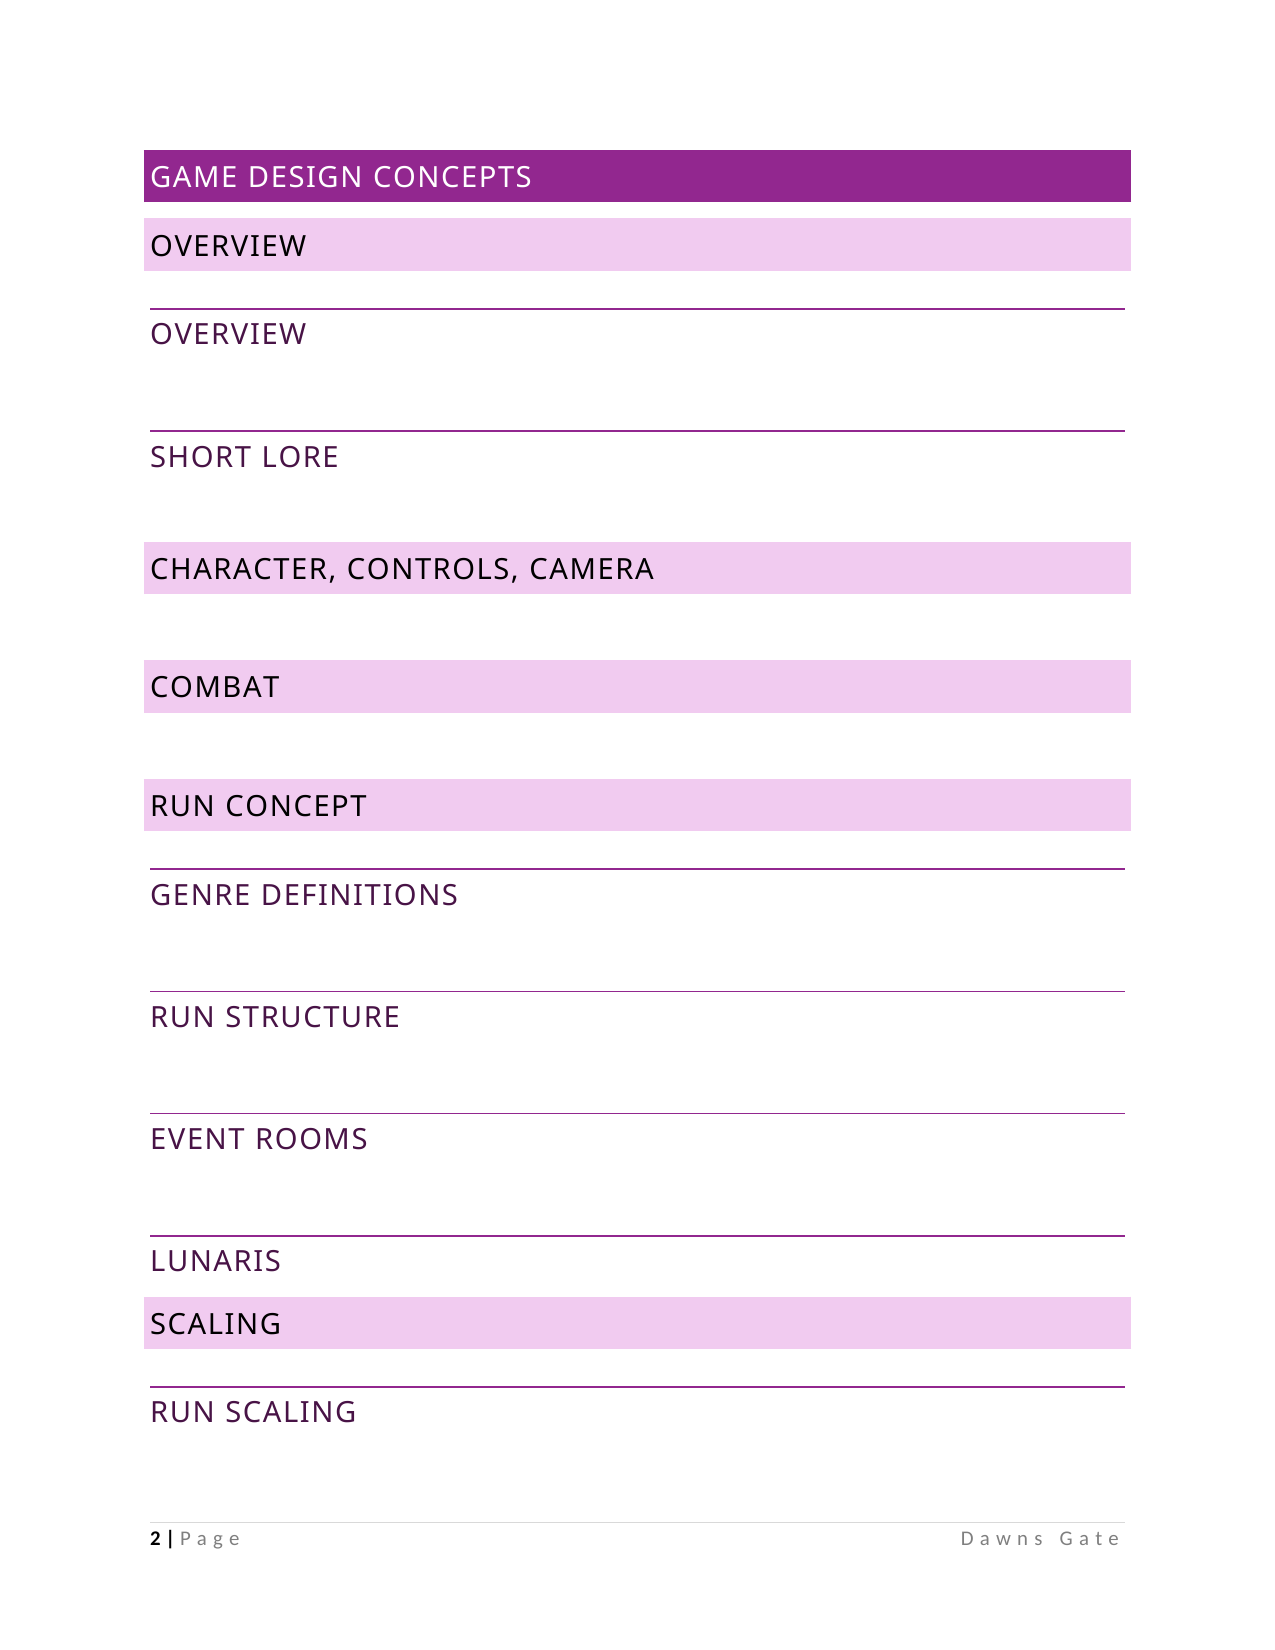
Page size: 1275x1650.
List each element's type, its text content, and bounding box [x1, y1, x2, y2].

subtitle Character, Controls, Camera [150, 548, 1125, 588]
subtitle Combat [150, 667, 1125, 706]
subtitle Event rooms [150, 1114, 1125, 1158]
subtitle Genre definitions [150, 870, 1125, 914]
subtitle Run concept [150, 785, 1125, 825]
subtitle Overview [150, 225, 1125, 264]
subtitle Short lore [150, 432, 1125, 476]
subtitle Scaling [150, 1303, 1125, 1343]
subtitle Run scaling [150, 1388, 1125, 1431]
subtitle Run structure [150, 992, 1125, 1036]
subtitle Lunaris [150, 1237, 1125, 1280]
subtitle Game design concepts [150, 156, 1125, 196]
subtitle Overview [150, 310, 1125, 353]
